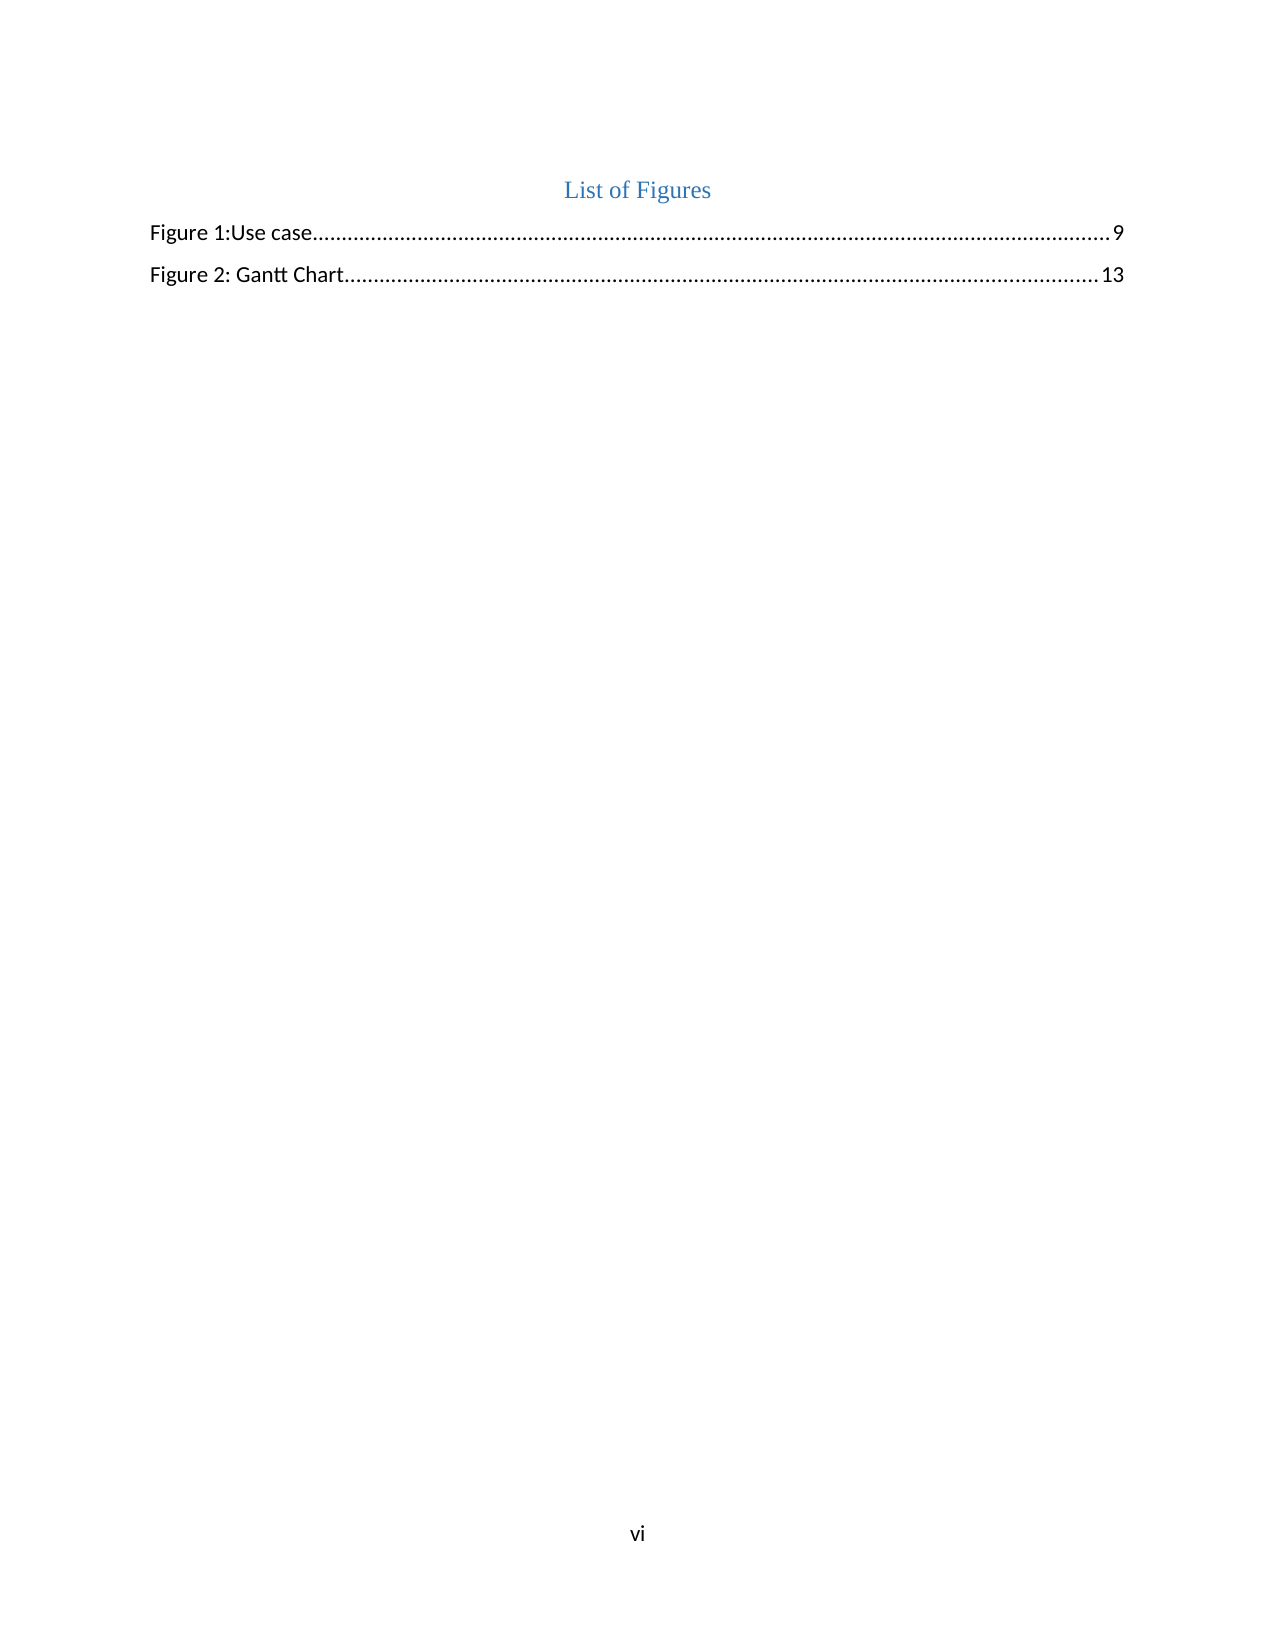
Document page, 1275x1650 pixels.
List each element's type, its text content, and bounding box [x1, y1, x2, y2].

subtitle List of Figures [150, 175, 1125, 204]
text Figure 2: Gantt Chart 13 [150, 260, 1125, 288]
text Figure 1:Use case 9 [150, 218, 1125, 246]
